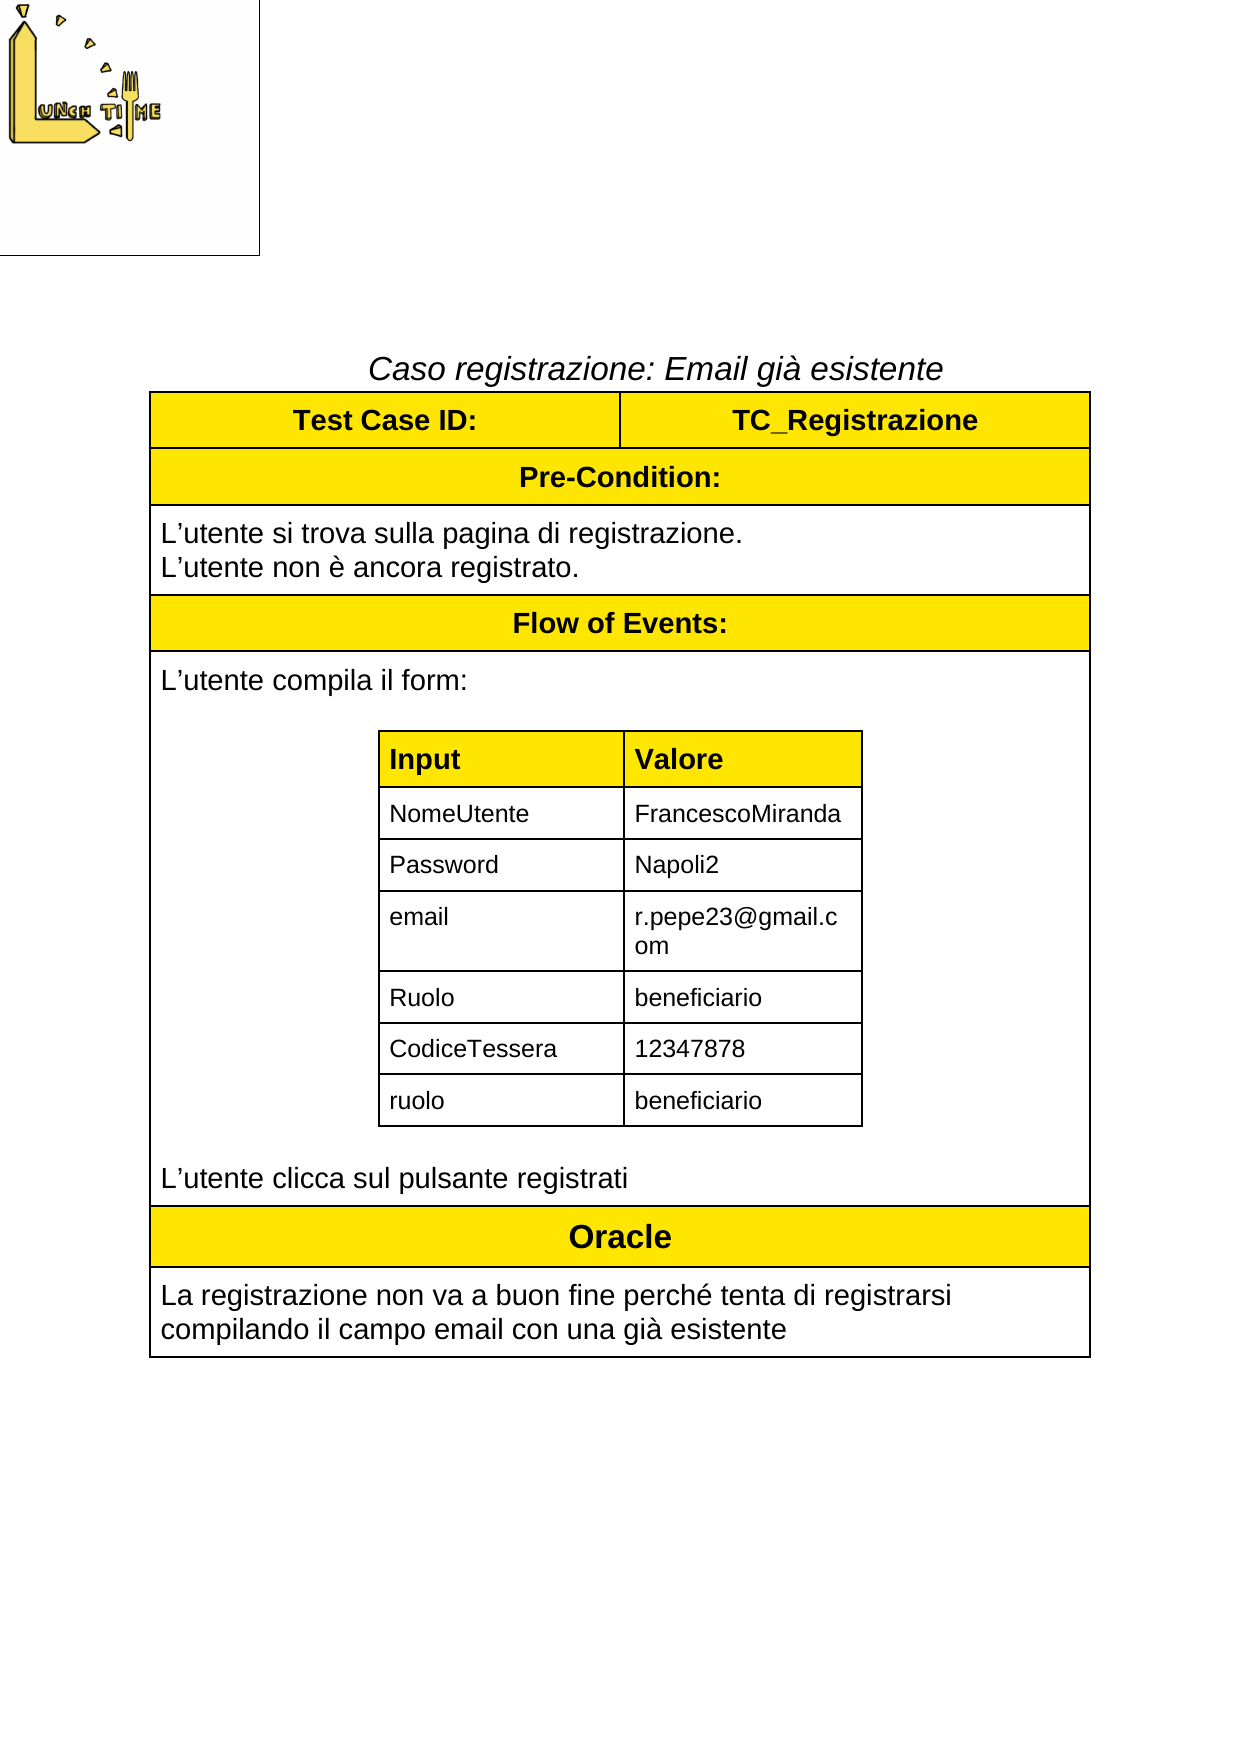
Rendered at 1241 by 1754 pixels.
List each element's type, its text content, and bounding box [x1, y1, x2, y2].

table_cell La registrazione non va a buon fine perché tenta di registrarsi compilando il campo email con una già esistente [151, 1268, 1089, 1356]
picture [0, 0, 259, 255]
table_cell Pre-Condition: [151, 449, 1089, 504]
table_header Test Case ID: [151, 393, 619, 447]
table_cell L’utente compila il form: L’utente clicca sul pulsante registrati [151, 652, 1089, 1204]
table_cell Oracle [151, 1207, 1089, 1266]
table_header TC_Registrazione [621, 393, 1089, 447]
table_cell Flow of Events: [151, 596, 1089, 650]
text Caso registrazione: Email già esistente [150, 349, 1090, 388]
table_cell L’utente si trova sulla pagina di registrazione. L’utente non è ancora registrato. [151, 506, 1089, 594]
